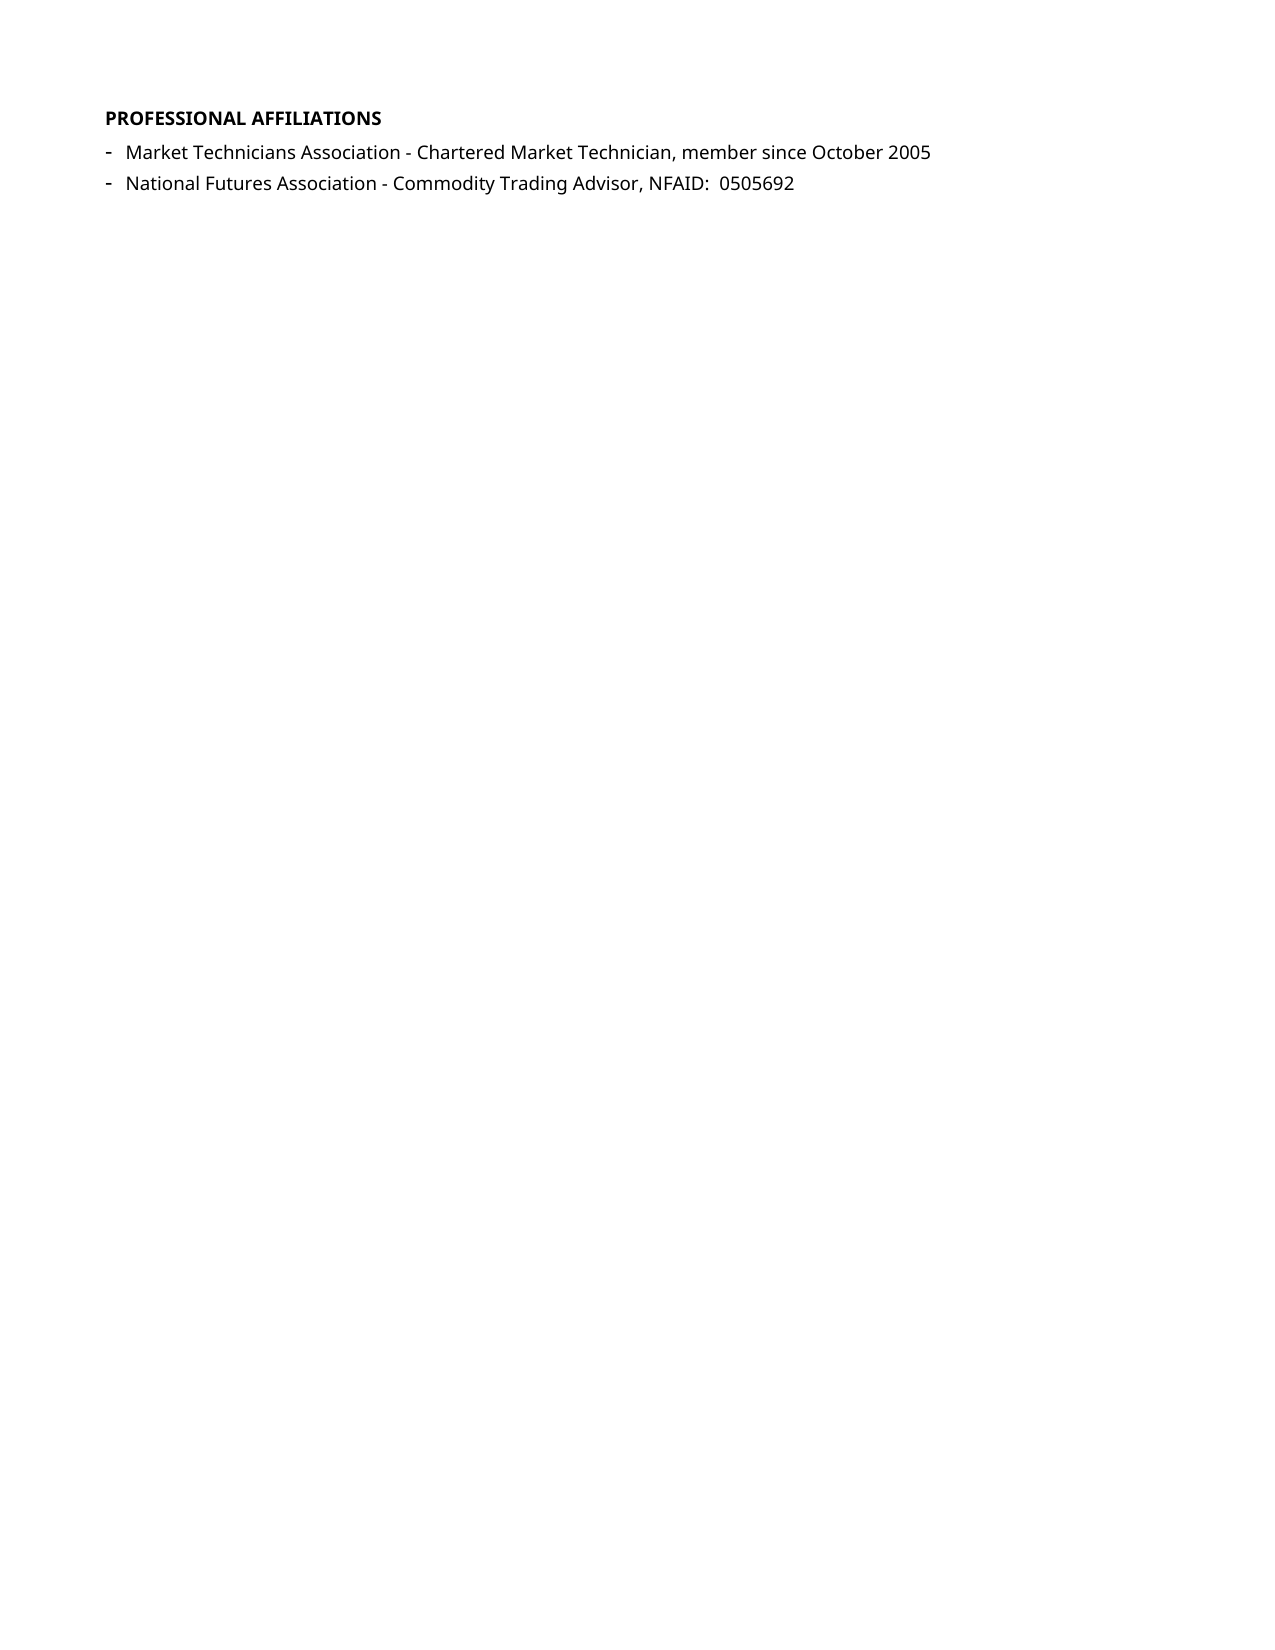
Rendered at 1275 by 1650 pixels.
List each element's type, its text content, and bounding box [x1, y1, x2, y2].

list National Futures Association - Commodity Trading Advisor, NFAID: 0505692 [105, 170, 1170, 201]
list Market Technicians Association - Chartered Market Technician, member since October 2005 [105, 135, 1170, 166]
text PROFESSIONAL AFFILIATIONS [105, 105, 1170, 131]
